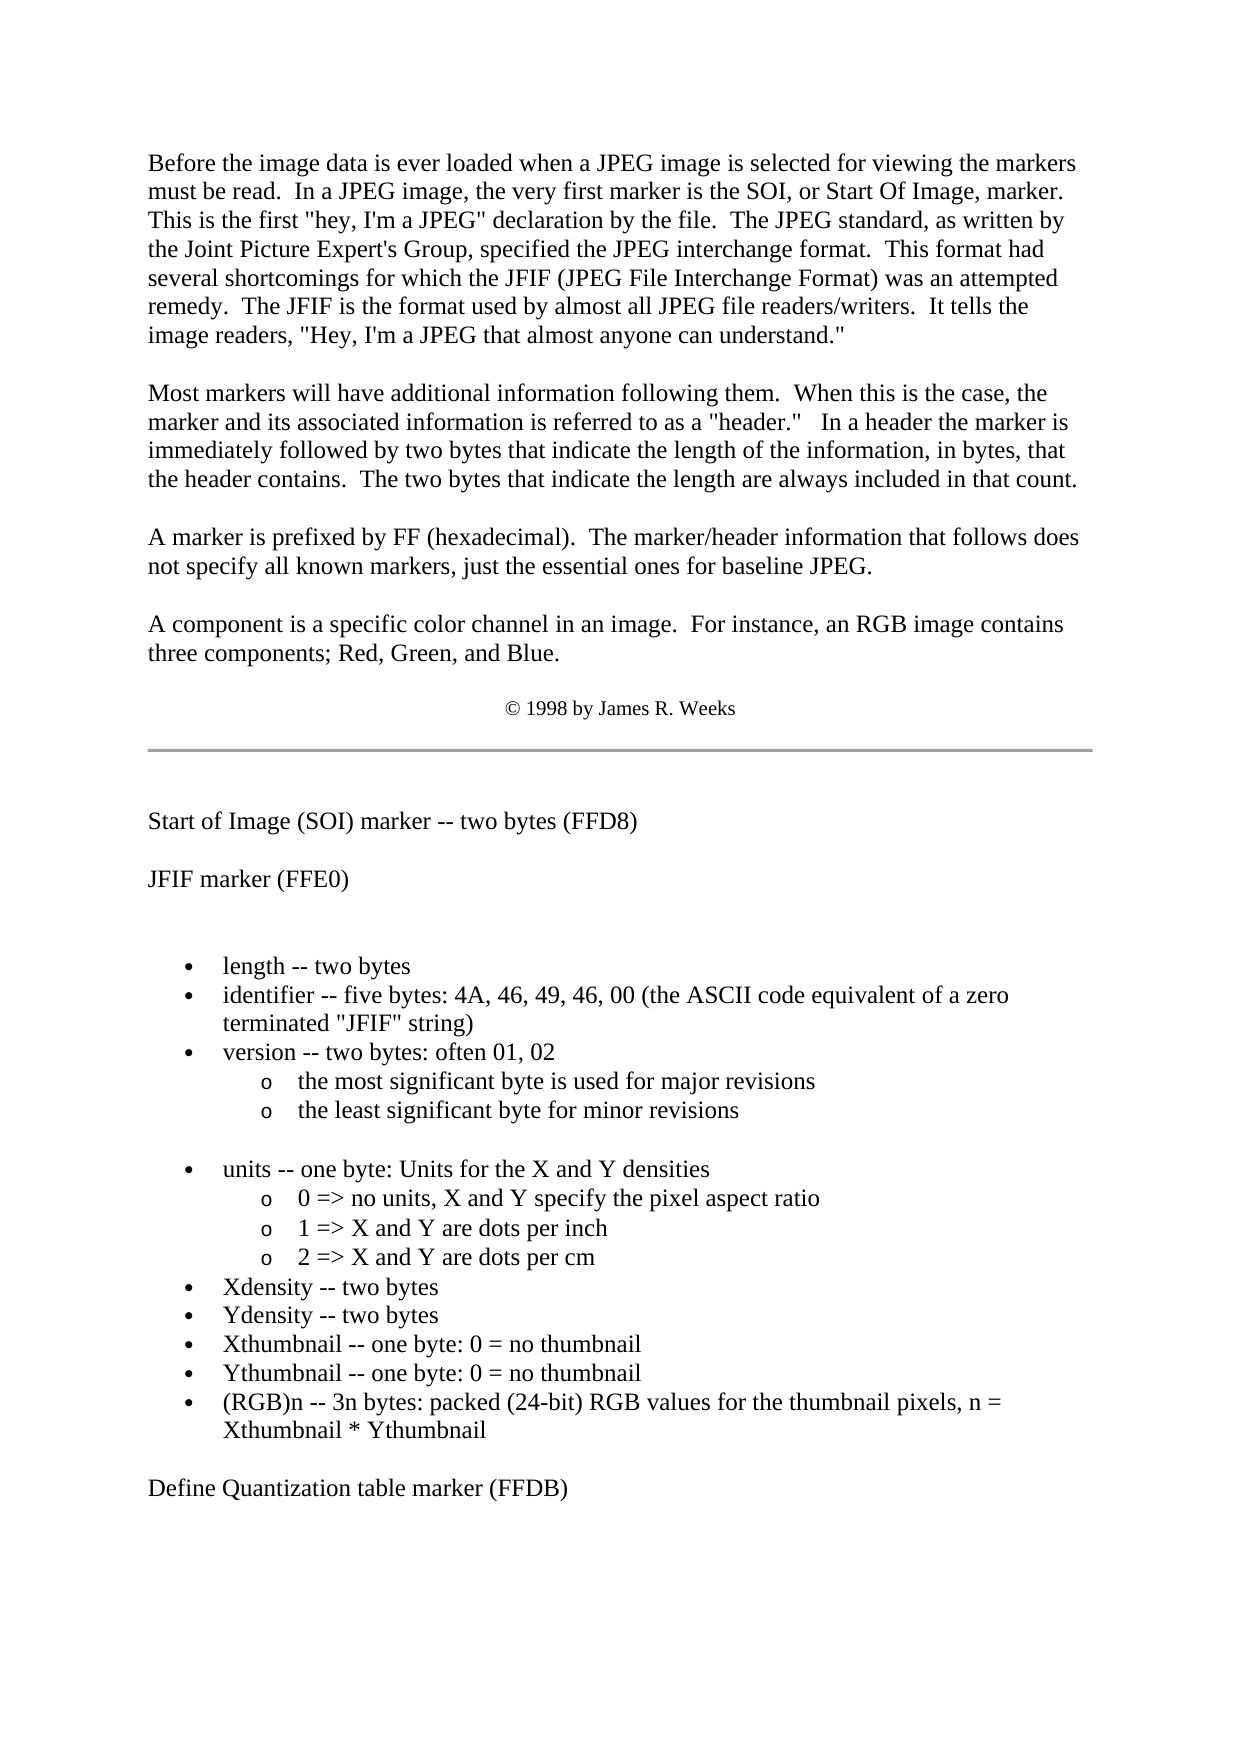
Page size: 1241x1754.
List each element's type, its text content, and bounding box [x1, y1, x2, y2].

list 0 => no units, X and Y specify the pixel aspect ratio [260, 1183, 1093, 1213]
text A marker is prefixed by FF (hexadecimal). The marker/header information that follows does not specify all known markers, just the essential ones for baseline JPEG. [148, 522, 1093, 580]
text © 1998 by James R. Weeks [148, 696, 1093, 719]
list the least significant byte for minor revisions [260, 1096, 1093, 1125]
list Xdensity -- two bytes [185, 1272, 1093, 1301]
list length -- two bytes [185, 951, 1093, 980]
list the most significant byte is used for major revisions [260, 1066, 1093, 1096]
list identifier -- five bytes: 4A, 46, 49, 46, 00 (the ASCII code equivalent of a zero terminated "JFIF" string) [185, 980, 1093, 1037]
list (RGB)n -- 3n bytes: packed (24-bit) RGB values for the thumbnail pixels, n = Xthumbnail * Ythumbnail [185, 1387, 1093, 1444]
list 1 => X and Y are dots per inch [260, 1213, 1093, 1242]
list units -- one byte: Units for the X and Y densities [185, 1154, 1093, 1183]
text Most markers will have additional information following them. When this is the case, the marker and its associated information is referred to as a "header." In a header the marker is immediately followed by two bytes that indicate the length of the information, in bytes, that the header contains. The two bytes that indicate the length are always included in that count. [148, 378, 1093, 493]
list Xthumbnail -- one byte: 0 = no thumbnail [185, 1329, 1093, 1358]
text Before the image data is ever loaded when a JPEG image is selected for viewing the markers must be read. In a JPEG image, the very first marker is the SOI, or Start Of Image, marker. This is the first "hey, I'm a JPEG" declaration by the file. The JPEG standard, as written by the Joint Picture Expert's Group, specified the JPEG interchange format. This format had several shortcomings for which the JFIF (JPEG File Interchange Format) was an attempted remedy. The JFIF is the format used by almost all JPEG file readers/writers. It tells the image readers, "Hey, I'm a JPEG that almost anyone can understand." [148, 148, 1093, 349]
text Define Quantization table marker (FFDB) [148, 1473, 1093, 1502]
text A component is a specific color channel in an image. For instance, an RGB image contains three components; Red, Green, and Blue. [148, 609, 1093, 666]
text JFIF marker (FFE0) [148, 864, 1093, 893]
list Ydensity -- two bytes [185, 1301, 1093, 1329]
list Ythumbnail -- one byte: 0 = no thumbnail [185, 1358, 1093, 1387]
text Start of Image (SOI) marker -- two bytes (FFD8) [148, 806, 1093, 835]
list 2 => X and Y are dots per cm [260, 1242, 1093, 1272]
list version -- two bytes: often 01, 02 [185, 1037, 1093, 1066]
